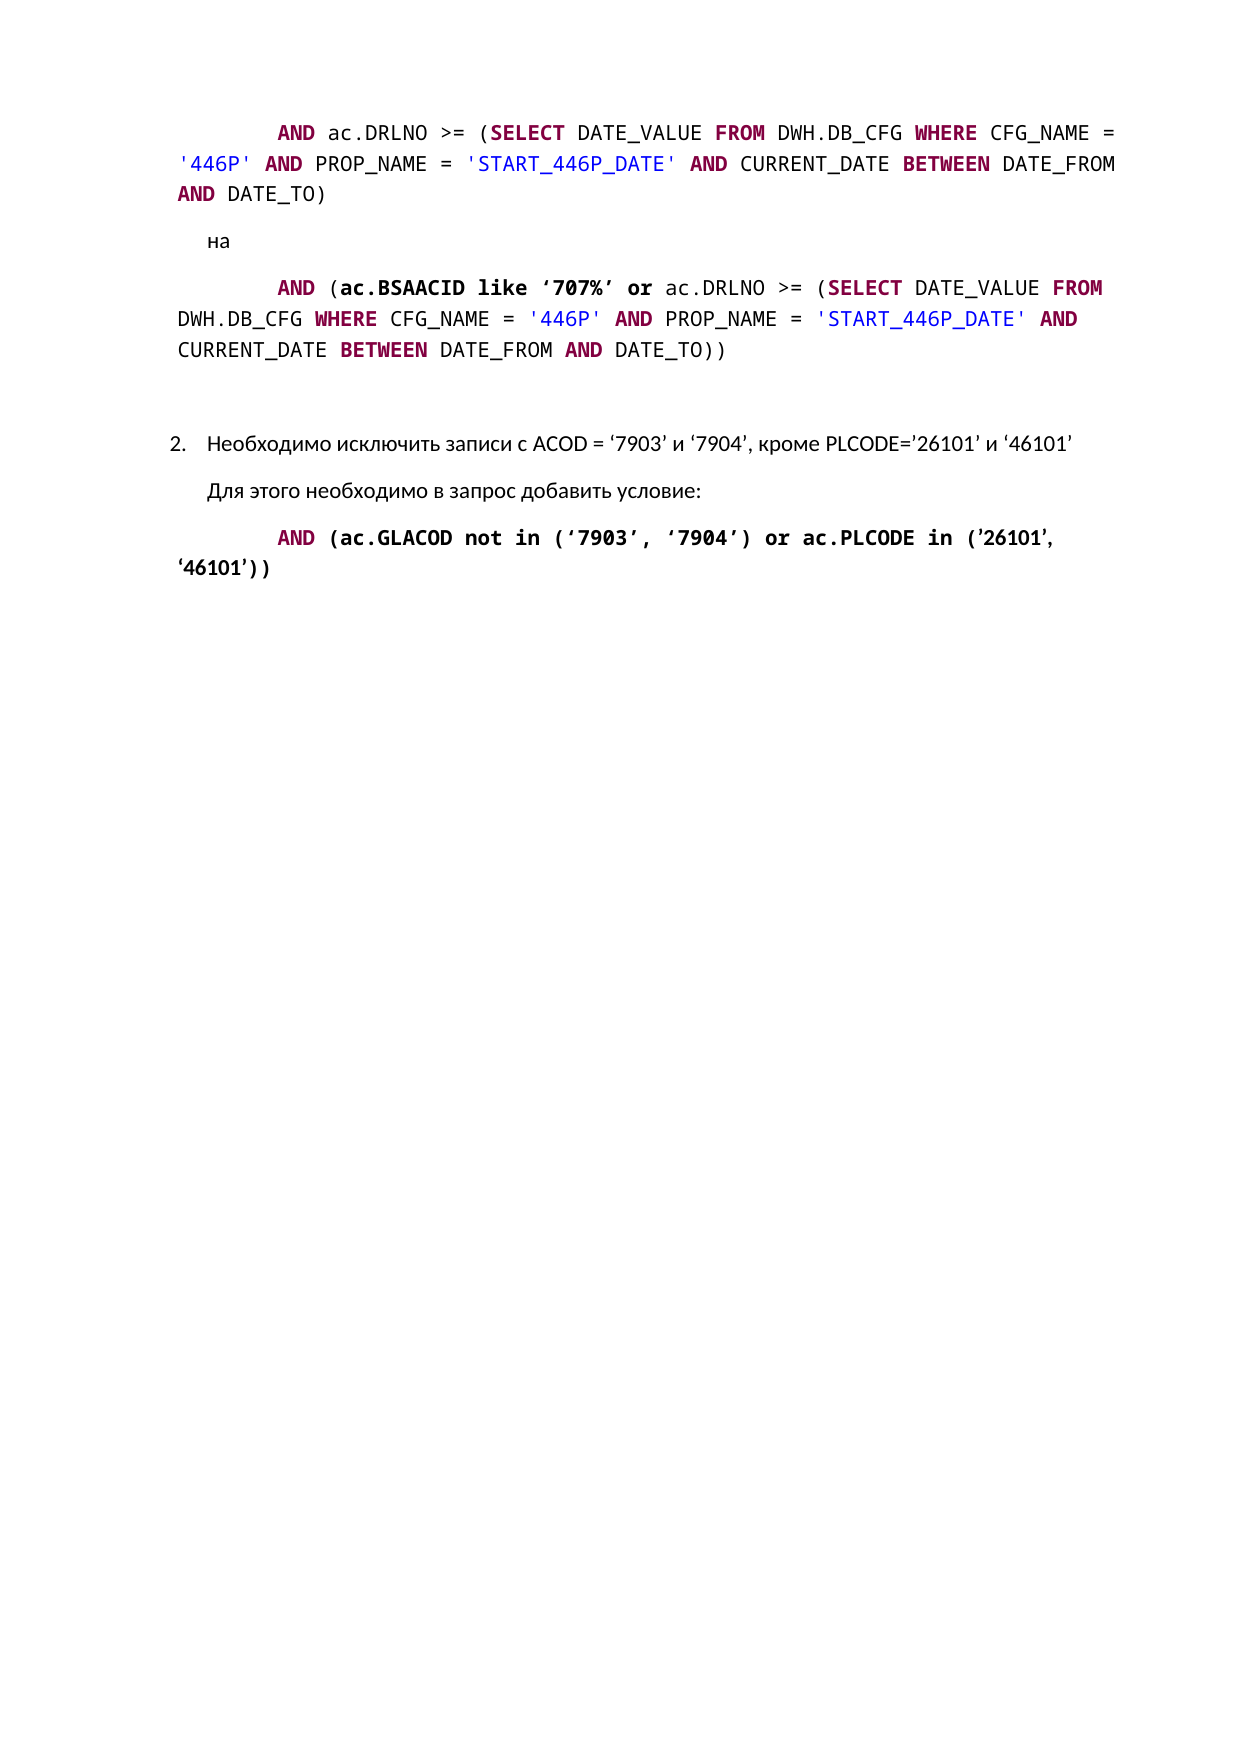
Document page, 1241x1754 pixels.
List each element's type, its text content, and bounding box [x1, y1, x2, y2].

text AND (ac.BSAACID like ‘707%’ or ac.DRLNO >= (SELECT DATE_VALUE FROM DWH.DB_CFG WHERE CFG_NAME = '446P' AND PROP_NAME = 'START_446P_DATE' AND CURRENT_DATE BETWEEN DATE_FROM AND DATE_TO)) [177, 273, 1152, 363]
text на [177, 227, 1152, 255]
text AND ac.DRLNO >= (SELECT DATE_VALUE FROM DWH.DB_CFG WHERE CFG_NAME = '446P' AND PROP_NAME = 'START_446P_DATE' AND CURRENT_DATE BETWEEN DATE_FROM AND DATE_TO) [177, 118, 1152, 208]
text Для этого необходимо в запрос добавить условие: [177, 476, 1152, 504]
text AND (ac.GLACOD not in (‘7903’, ‘7904’) or ac.PLCODE in (’26101’, ‘46101’)) [177, 523, 1152, 582]
list Необходимо исключить записи с ACOD = ‘7903’ и ‘7904’, кроме PLCODE=’26101’ и ‘46101’ [169, 429, 1152, 457]
